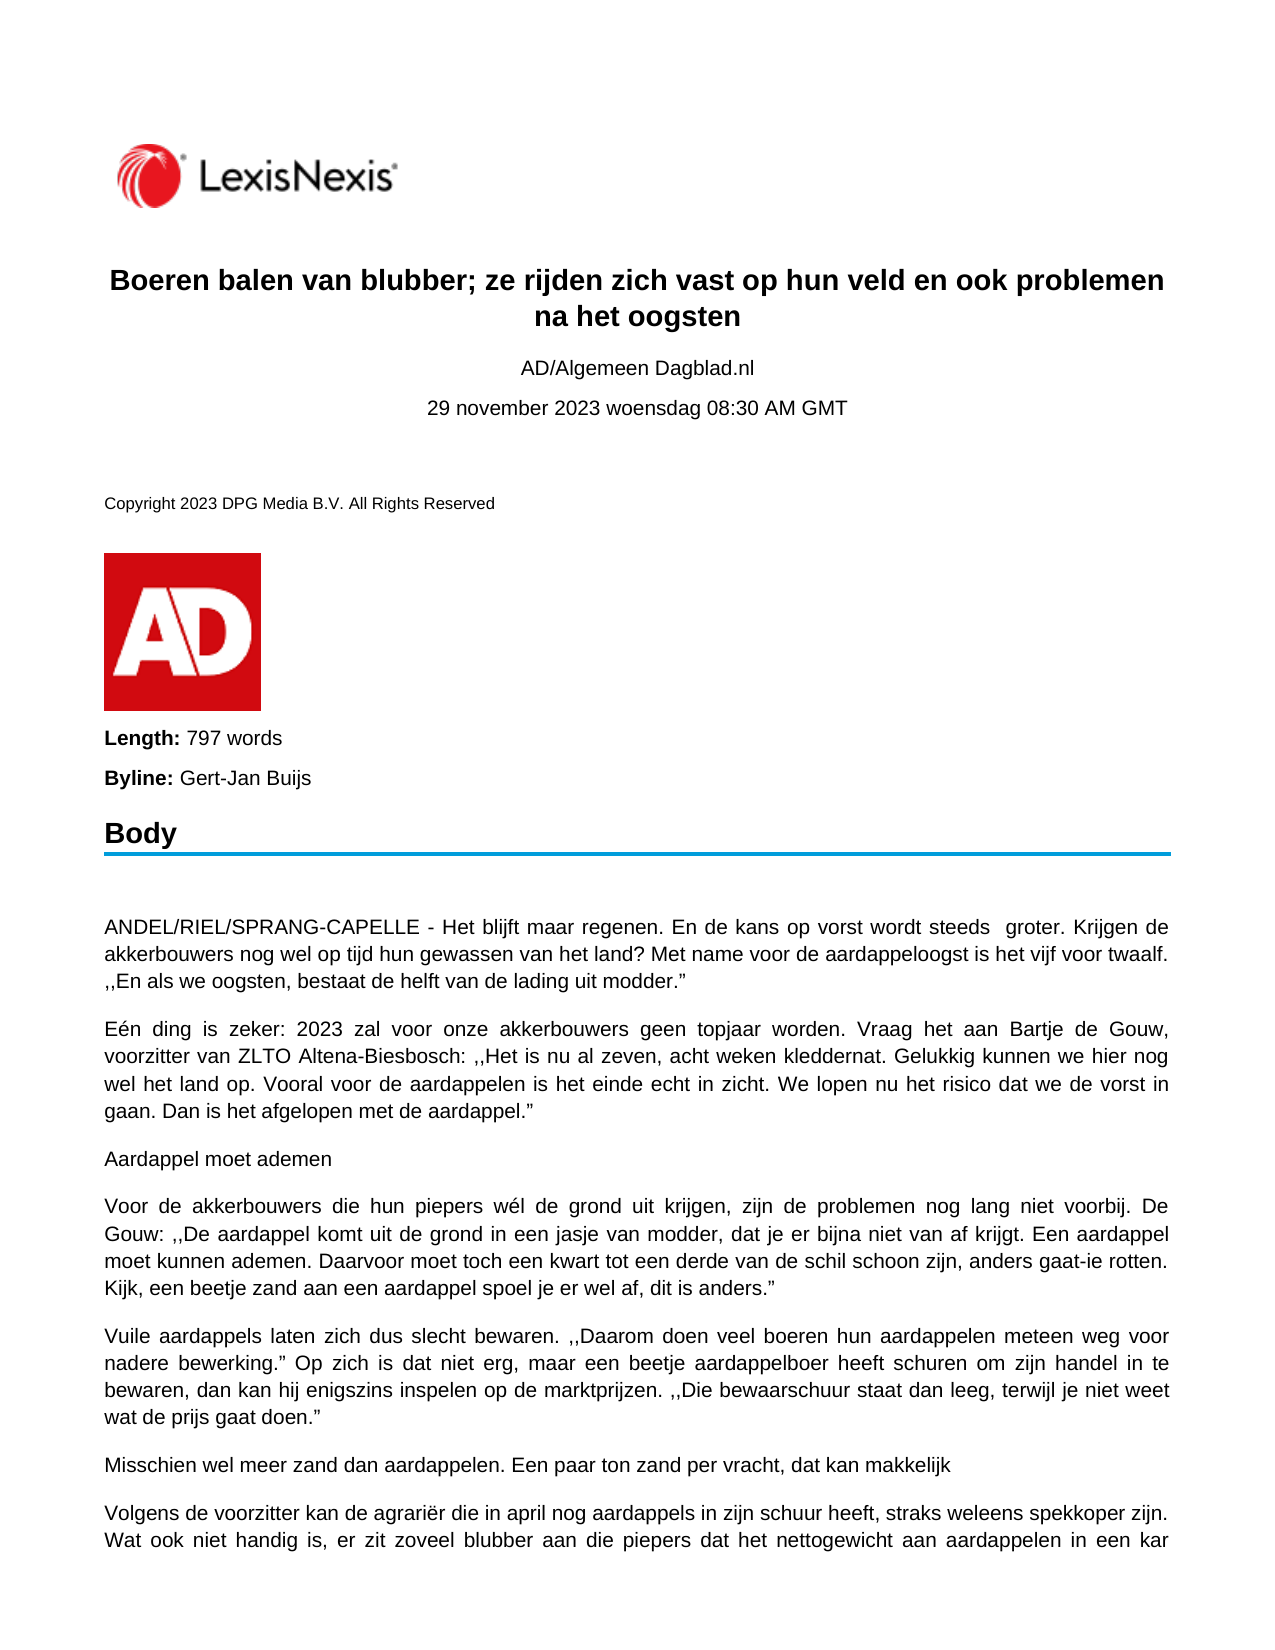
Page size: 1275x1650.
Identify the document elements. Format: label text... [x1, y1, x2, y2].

text Aardappel moet ademen [104, 1143, 1171, 1170]
text Byline: Gert-Jan Buijs [104, 762, 1171, 789]
text Eén ding is zeker: 2023 zal voor onze akkerbouwers geen topjaar worden. Vraag het aan Bartje de Gouw, voorzitter van ZLTO Altena-Biesbosch: ,,Het is nu al zeven, acht weken kleddernat. Gelukkig kunnen we hier nog wel het land op. Vooral voor de aardappelen is het einde echt in zicht. We lopen nu het risico dat we de vorst in gaan. Dan is het afgelopen met de aardappel.” [104, 1014, 1171, 1122]
text ANDEL/RIEL/SPRANG-CAPELLE - Het blijft maar regenen. En de kans op vorst wordt steeds groter. Krijgen de akkerbouwers nog wel op tijd hun gewassen van het land? Met name voor de aardappeloogst is het vijf voor twaalf. ,,En als we oogsten, bestaat de helft van de lading uit modder.” [104, 912, 1171, 993]
picture [104, 144, 412, 208]
text 29 november 2023 woensdag 08:30 AM GMT [104, 393, 1171, 420]
text Length: 797 words [104, 723, 1171, 750]
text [104, 1497, 1171, 1552]
text Vuile aardappels laten zich dus slecht bewaren. ,,Daarom doen veel boeren hun aardappelen meteen weg voor nadere bewerking.” Op zich is dat niet erg, maar een beetje aardappelboer heeft schuren om zijn handel in te bewaren, dan kan hij enigszins inspelen op de marktprijzen. ,,Die bewaarschuur staat dan leeg, terwijl je niet weet wat de prijs gaat doen.” [104, 1320, 1171, 1429]
text Voor de akkerbouwers die hun piepers wél de grond uit krijgen, zijn de problemen nog lang niet voorbij. De Gouw: ,,De aardappel komt uit de grond in een jasje van modder, dat je er bijna niet van af krijgt. Een aardappel moet kunnen ademen. Daarvoor moet toch een kwart tot een derde van de schil schoon zijn, anders gaat-ie rotten. Kijk, een beetje zand aan een aardappel spoel je er wel af, dit is anders.” [104, 1191, 1171, 1299]
subtitle Boeren balen van blubber; ze rijden zich vast op hun veld en ook problemen na het oogsten [104, 261, 1171, 332]
text Copyright 2023 DPG Media B.V. All Rights Reserved [104, 461, 1171, 513]
picture [104, 553, 261, 711]
text Body [104, 814, 1171, 850]
text AD/Algemeen Dagblad.nl [104, 353, 1171, 380]
text Misschien wel meer zand dan aardappelen. Een paar ton zand per vracht, dat kan makkelijk [104, 1449, 1171, 1477]
